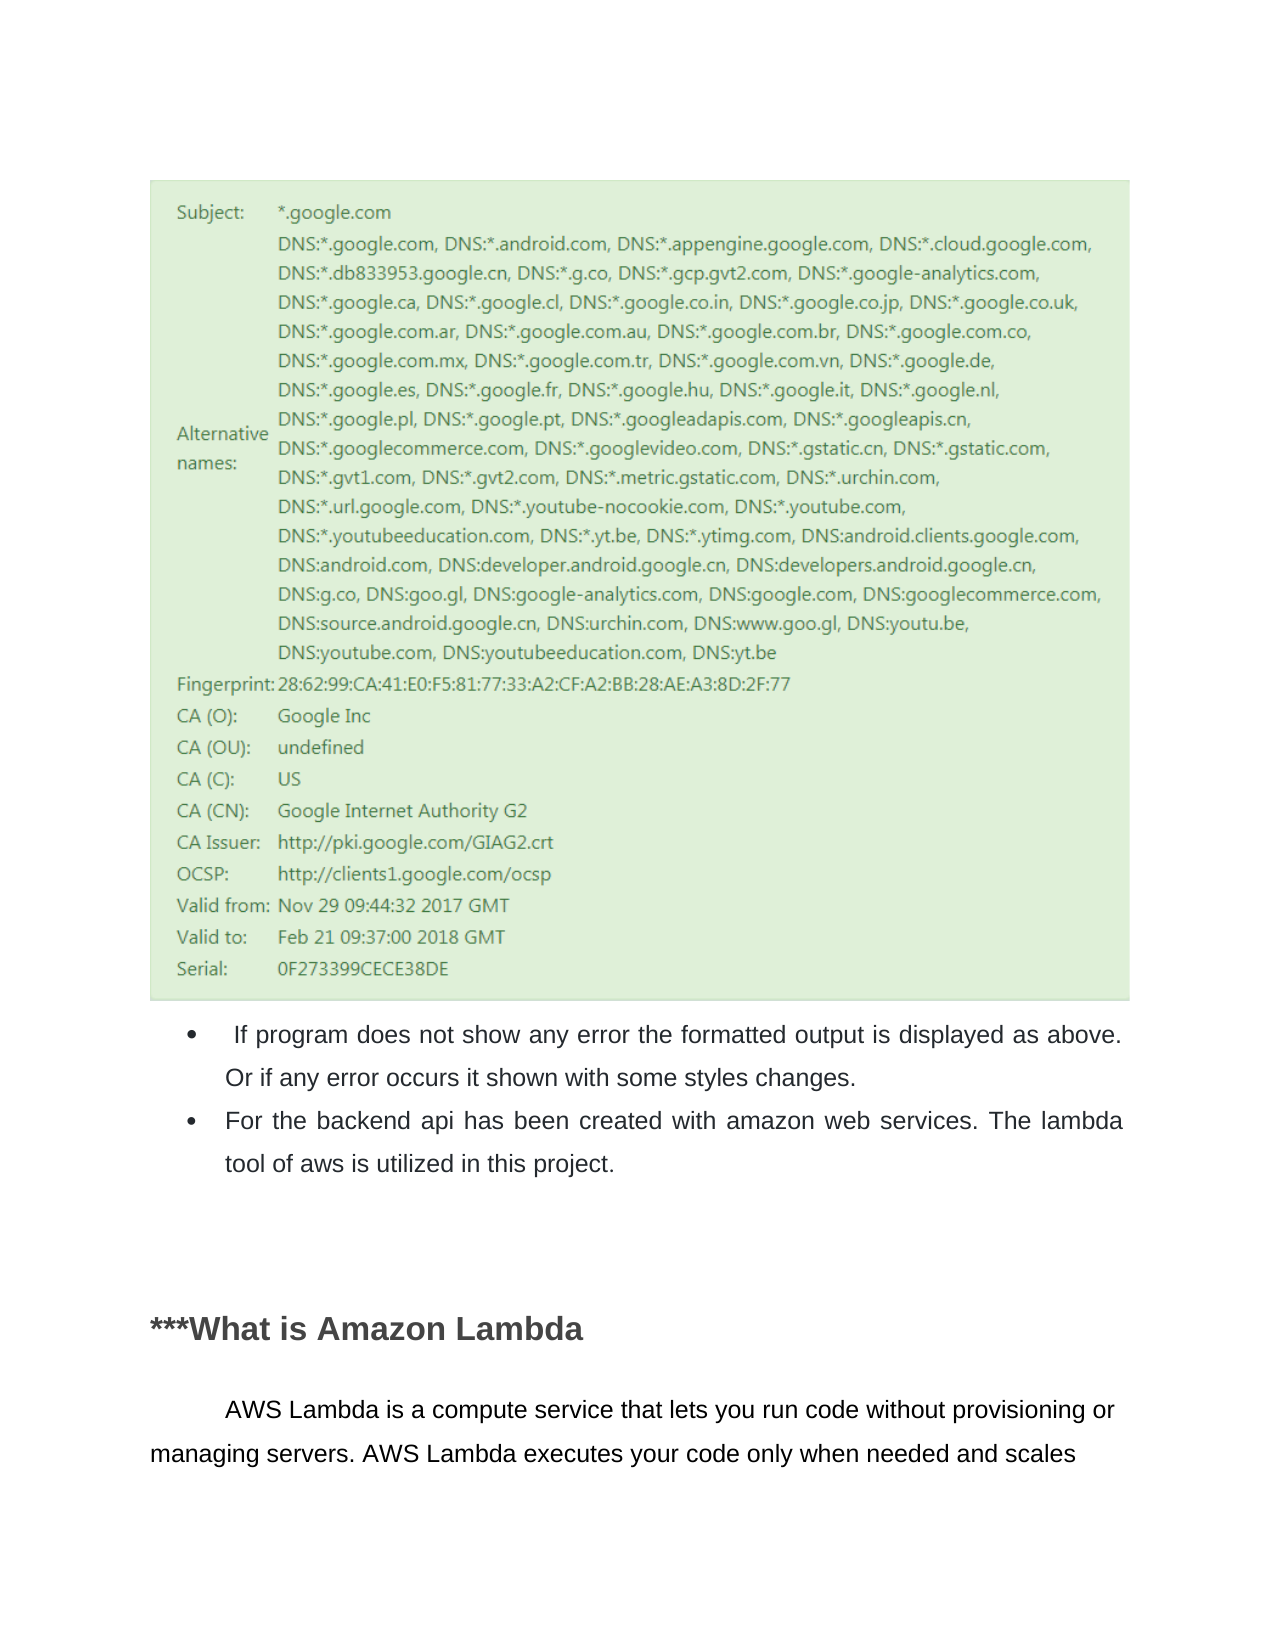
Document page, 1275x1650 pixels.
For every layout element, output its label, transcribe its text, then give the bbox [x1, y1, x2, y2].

text ***What is Amazon Lambda [150, 1309, 1125, 1347]
list For the backend api has been created with amazon web services. The lambda tool of aws is utilized in this project. [187, 1106, 1125, 1178]
picture [150, 180, 1130, 1001]
list If program does not show any error the formatted output is displayed as above. Or if any error occurs it shown with some styles changes. [187, 1019, 1125, 1092]
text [150, 1396, 1125, 1467]
